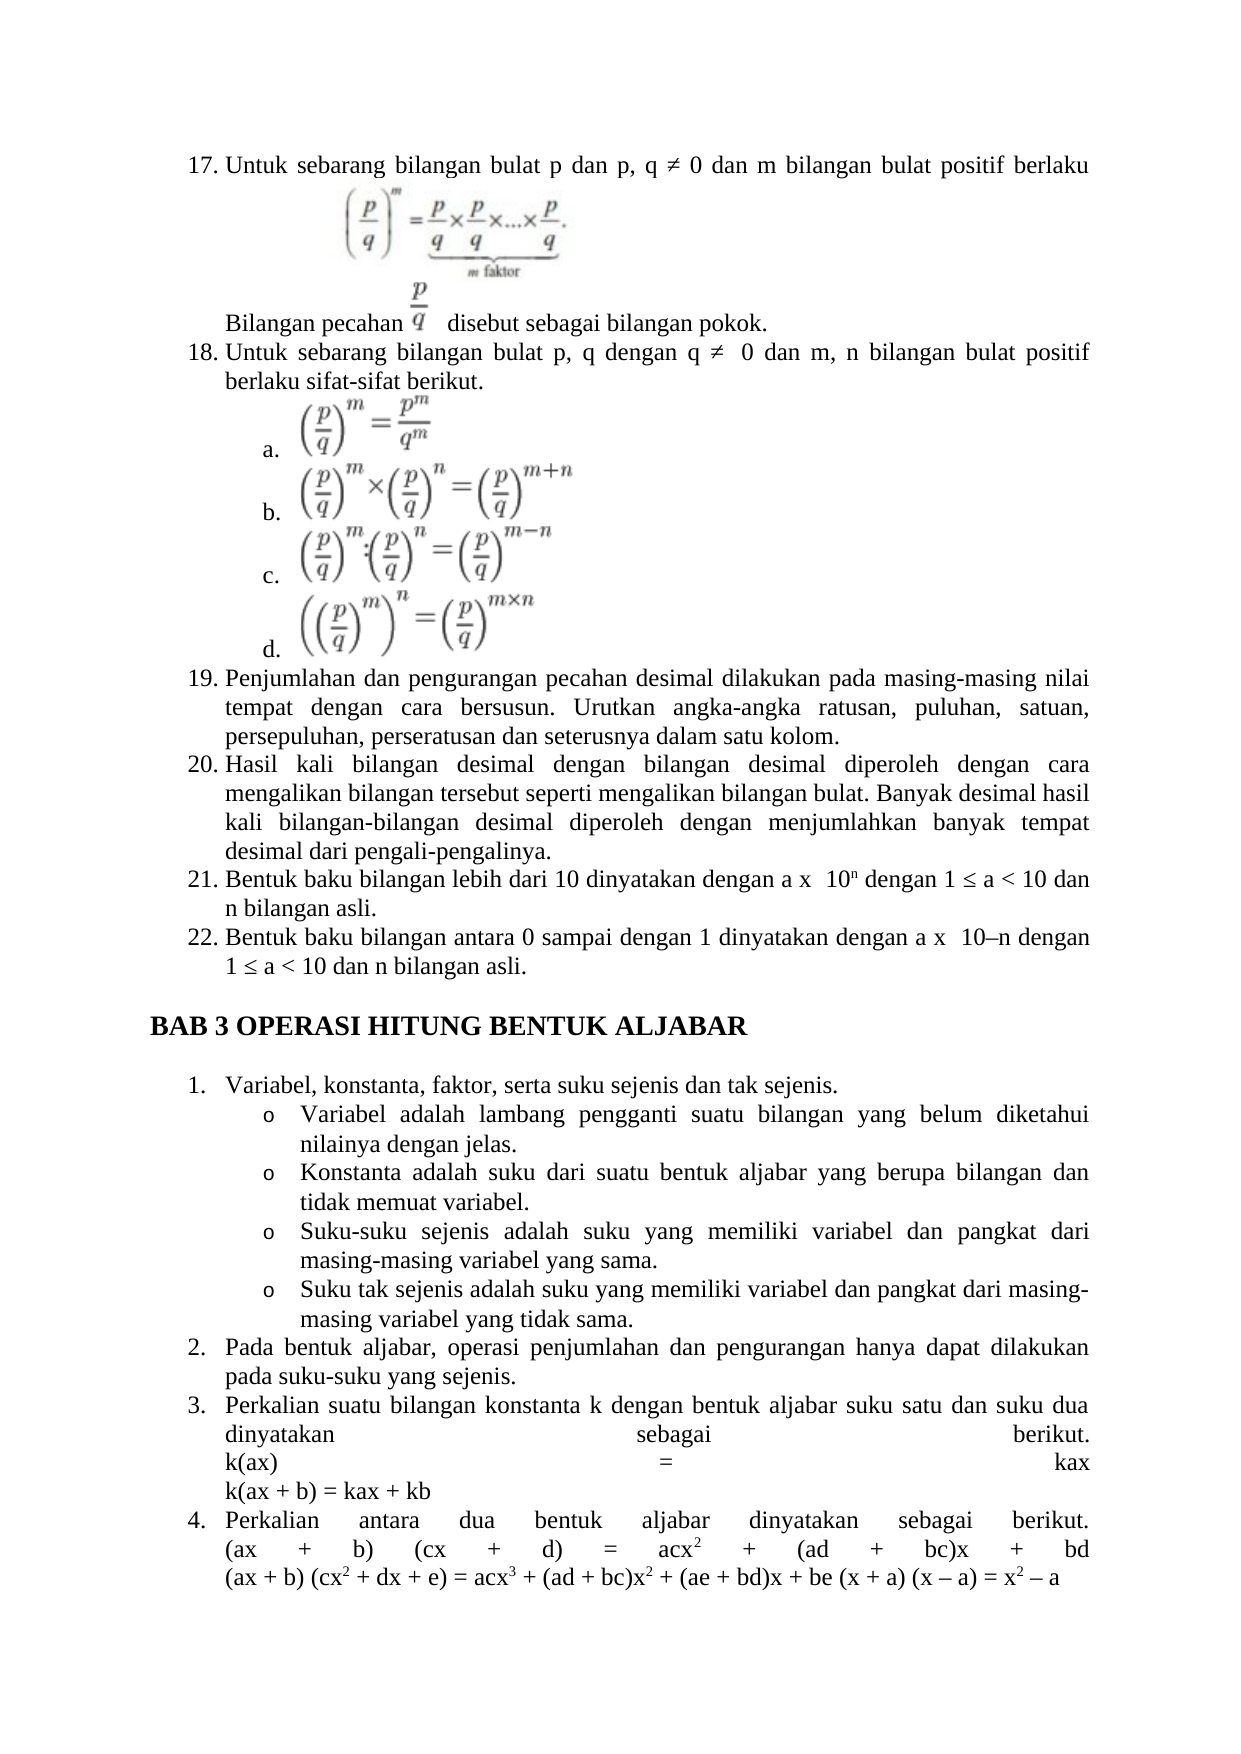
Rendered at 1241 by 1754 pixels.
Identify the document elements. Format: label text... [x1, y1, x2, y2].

list Untuk sebarang bilangan bulat p, q dengan q ≠ 0 dan m, n bilangan bulat positif berlaku sifat-sifat berikut. [187, 337, 1090, 395]
list Suku-suku sejenis adalah suku yang memiliki variabel dan pangkat dari masing-masing variabel yang sama. [262, 1216, 1090, 1274]
list Perkalian suatu bilangan konstanta k dengan bentuk aljabar suku satu dan suku dua dinyatakan sebagai berikut. k(ax) = kax k(ax + b) = kax + kb [187, 1390, 1090, 1505]
list Bentuk baku bilangan antara 0 sampai dengan 1 dinyatakan dengan a x 10–n dengan 1 ≤ a < 10 dan n bilangan asli. [187, 922, 1090, 979]
picture [300, 589, 535, 658]
list Penjumlahan dan pengurangan pecahan desimal dilakukan pada masing-masing nilai tempat dengan cara bersusun. Urutkan angka-angka ratusan, puluhan, satuan, persepuluhan, perseratusan dan seterusnya dalam satu kolom. [187, 663, 1090, 749]
list Konstanta adalah suku dari suatu bentuk aljabar yang berupa bilangan dan tidak memuat variabel. [262, 1157, 1090, 1216]
text BAB 3 OPERASI HITUNG BENTUK ALJABAR [150, 1009, 1090, 1041]
list Variabel, konstanta, faktor, serta suku sejenis dan tak sejenis. [187, 1070, 1090, 1099]
list Perkalian antara dua bentuk aljabar dinyatakan sebagai berikut. (ax + b) (cx + d) = acx2 + (ad + bc)x + bd (ax + b) (cx2 + dx + e) = acx3 + (ad + bc)x2 + (ae + bd)x + be (x + a) (x – a) = x2 – a [187, 1505, 1090, 1591]
list Hasil kali bilangan desimal dengan bilangan desimal diperoleh dengan cara mengalikan bilangan tersebut seperti mengalikan bilangan bulat. Banyak desimal hasil kali bilangan-bilangan desimal diperoleh dengan menjumlahkan banyak tempat desimal dari pengali-pengalinya. [187, 749, 1090, 864]
list Bentuk baku bilangan lebih dari 10 dinyatakan dengan a x 10n dengan 1 ≤ a < 10 dan n bilangan asli. [187, 864, 1090, 922]
list Pada bentuk aljabar, operasi penjumlahan dan pengurangan hanya dapat dilakukan pada suku-suku yang sejenis. [187, 1332, 1090, 1390]
picture [300, 394, 432, 458]
picture [225, 178, 694, 332]
list Suku tak sejenis adalah suku yang memiliki variabel dan pangkat dari masing-masing variabel yang tidak sama. [262, 1274, 1090, 1332]
picture [300, 526, 552, 584]
picture [300, 462, 574, 521]
list Variabel adalah lambang pengganti suatu bilangan yang belum diketahui nilainya dengan jelas. [262, 1099, 1090, 1157]
